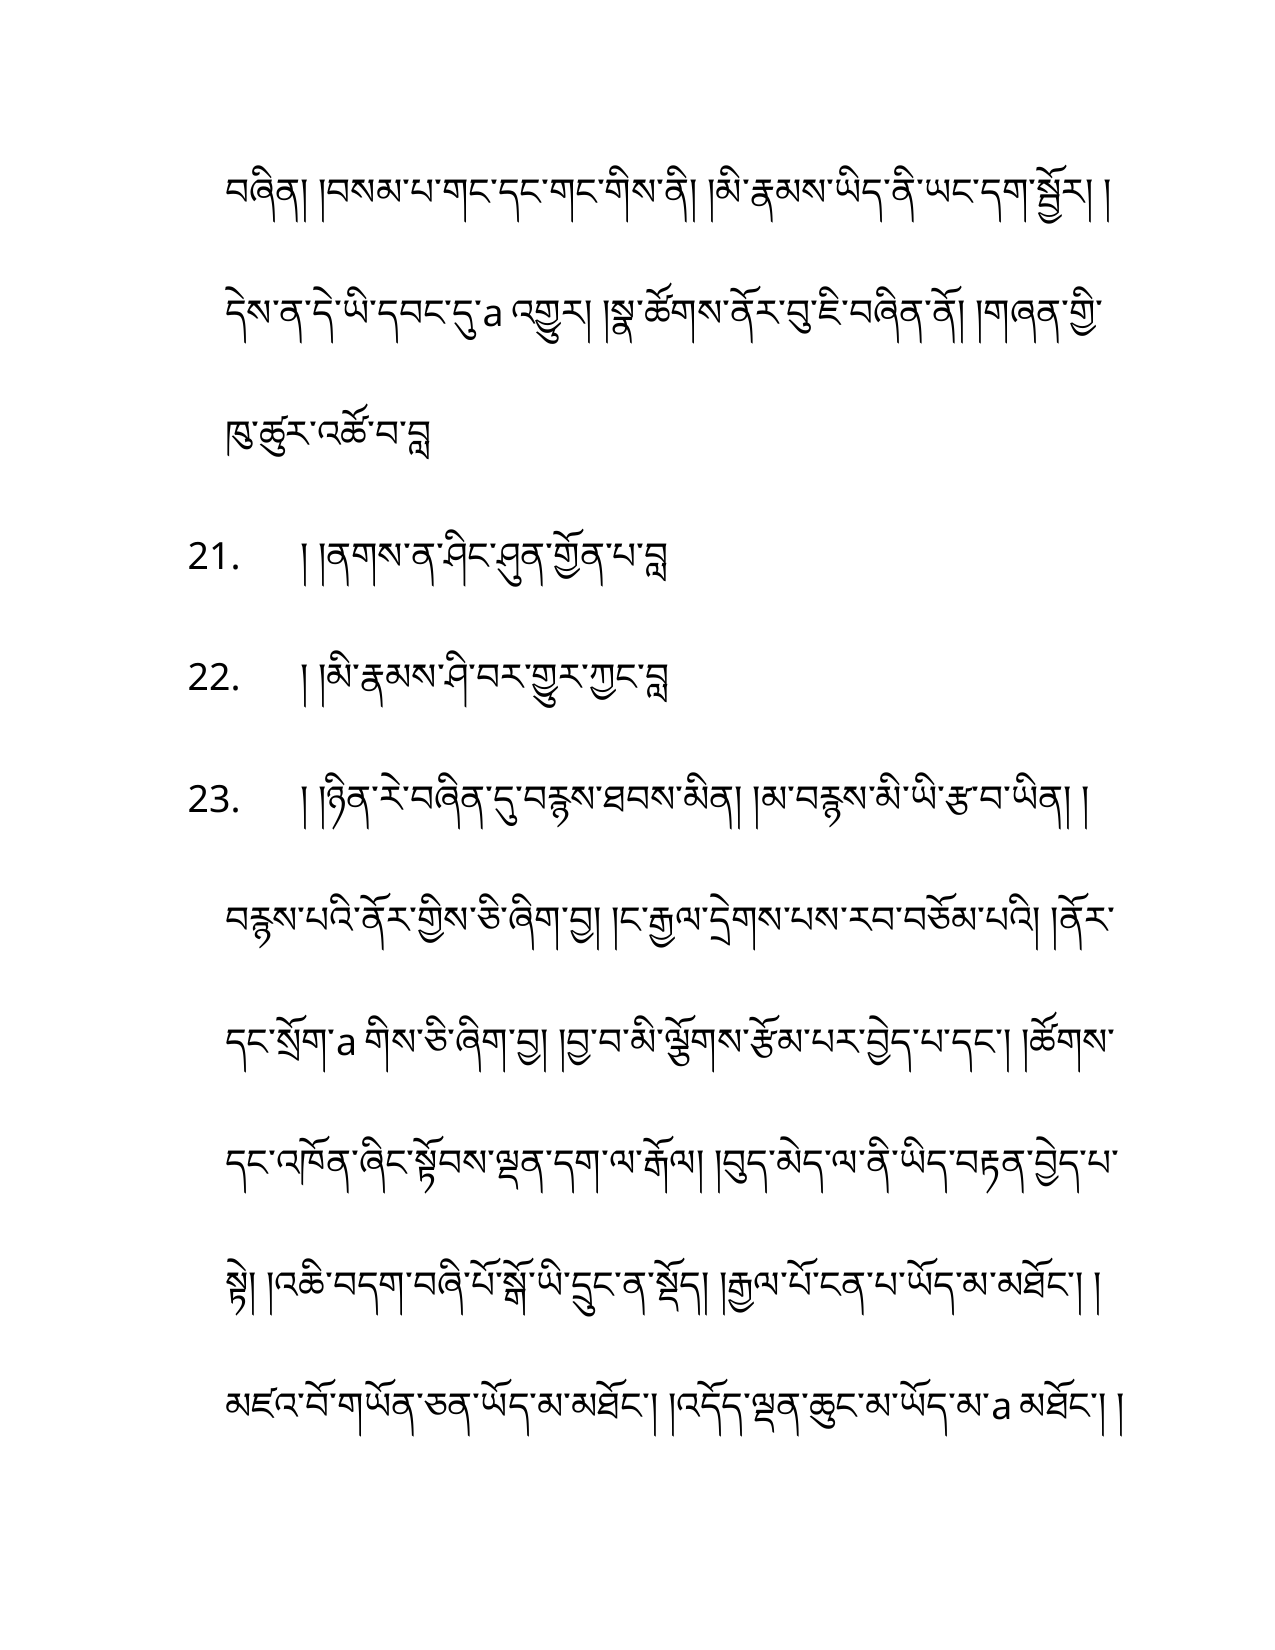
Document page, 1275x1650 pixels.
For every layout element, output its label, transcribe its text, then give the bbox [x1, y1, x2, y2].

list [187, 150, 1125, 498]
list ། །མི་རྣམས་ཤི་བར་གྱུར་ཀྱང་བླ [187, 636, 1125, 741]
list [187, 757, 1125, 1470]
list ། །ནགས་ན་ཤིང་ཤུན་གྱོན་པ་བླ [187, 514, 1125, 620]
